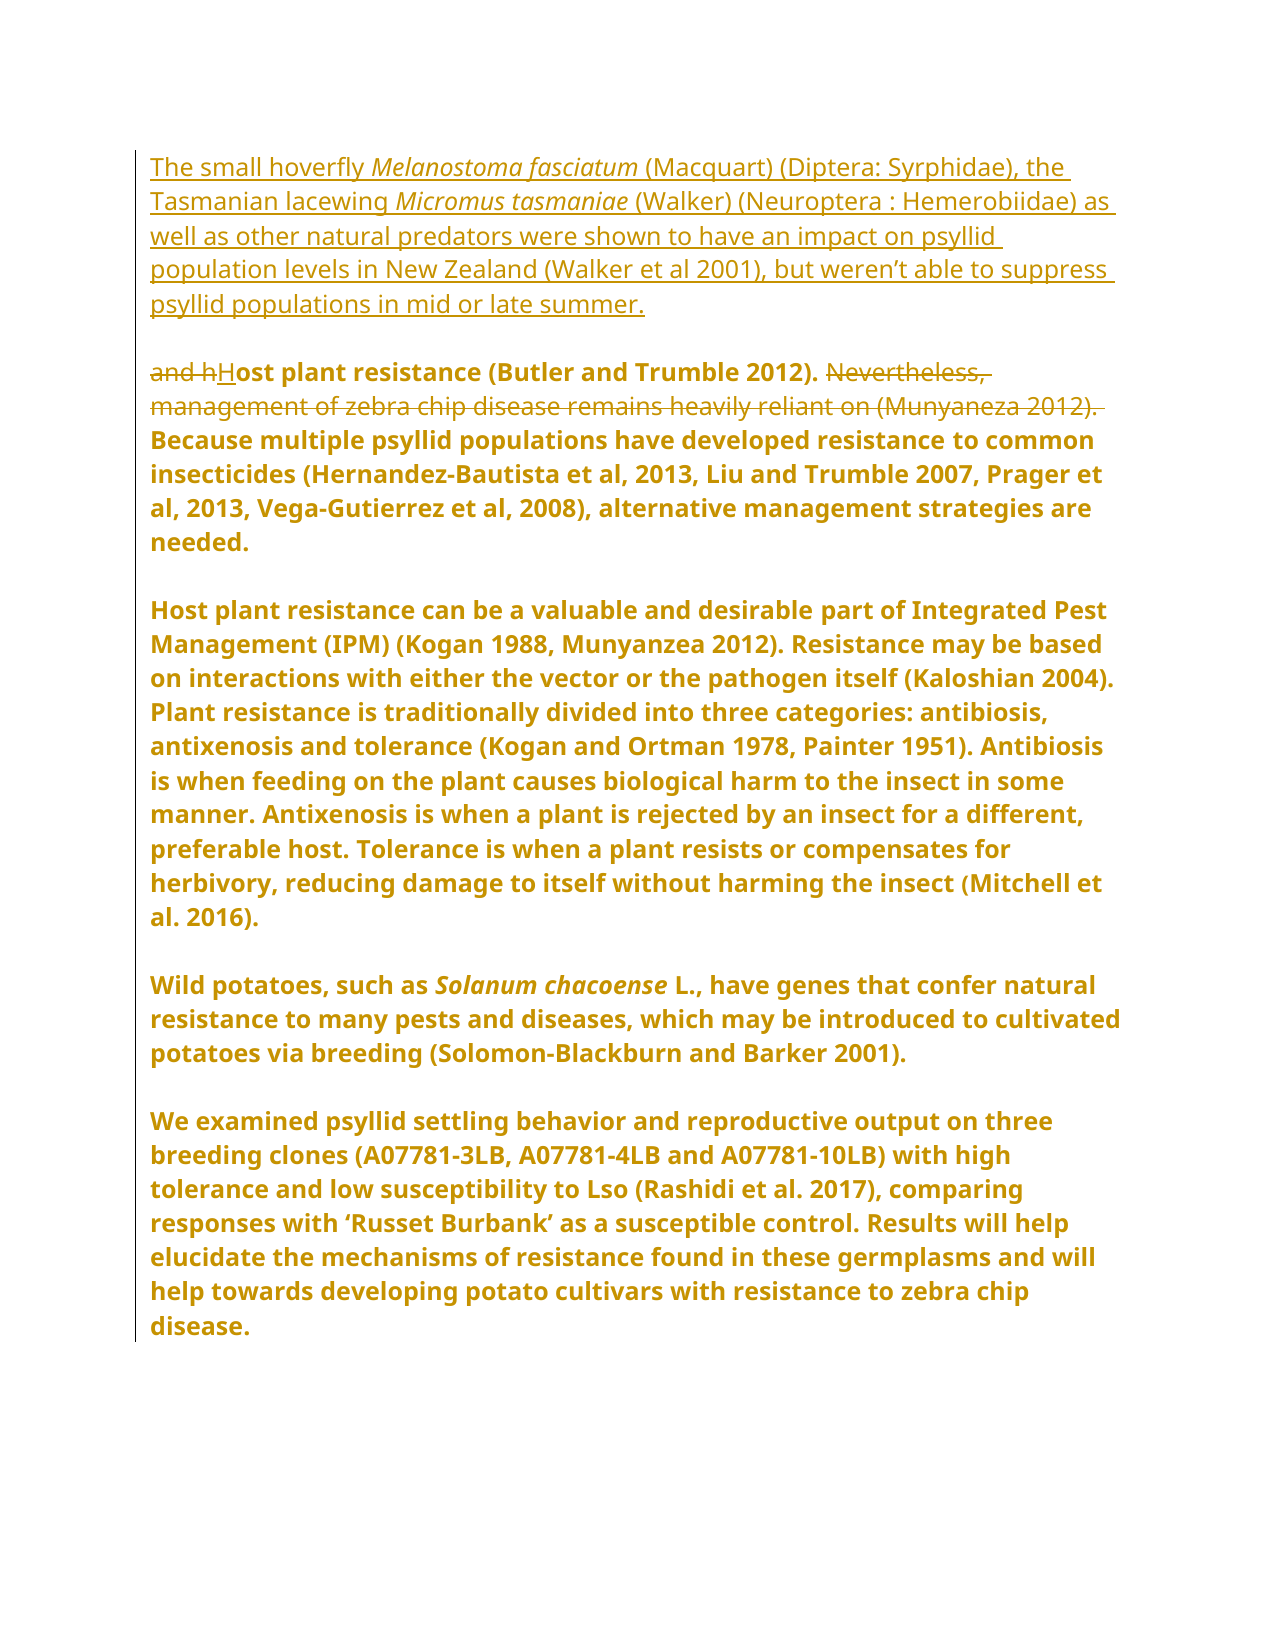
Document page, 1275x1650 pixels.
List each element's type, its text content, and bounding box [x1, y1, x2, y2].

text We examined psyllid settling behavior and reproductive output on three breeding clones (A07781-3LB, A07781-4LB and A07781-10LB) with high tolerance and low susceptibility to Lso (Rashidi et al. 2017), comparing responses with ‘Russet Burbank’ as a susceptible control. Results will help elucidate the mechanisms of resistance found in these germplasms and will help towards developing potato cultivars with resistance to zebra chip disease. [150, 1104, 1125, 1342]
text ost plant resistance (Butler and Trumble 2012). Because multiple psyllid populations have developed resistance to common insecticides (Hernandez-Bautista et al, 2013, Liu and Trumble 2007, Prager et al, 2013, Vega-Gutierrez et al, 2008), alternative management strategies are needed. [150, 354, 1125, 559]
text iological controls [150, 150, 1125, 320]
text Host plant resistance can be a valuable and desirable part of Integrated Pest Management (IPM) (Kogan 1988, Munyanzea 2012). Resistance may be based on interactions with either the vector or the pathogen itself (Kaloshian 2004). Plant resistance is traditionally divided into three categories: antibiosis, antixenosis and tolerance (Kogan and Ortman 1978, Painter 1951). Antibiosis is when feeding on the plant causes biological harm to the insect in some manner. Antixenosis is when a plant is rejected by an insect for a different, preferable host. Tolerance is when a plant resists or compensates for herbivory, reducing damage to itself without harming the insect (Mitchell et al. 2016). [150, 593, 1125, 933]
text Wild potatoes, such as Solanum chacoense L., have genes that confer natural resistance to many pests and diseases, which may be introduced to cultivated potatoes via breeding (Solomon-Blackburn and Barker 2001). [150, 967, 1125, 1070]
